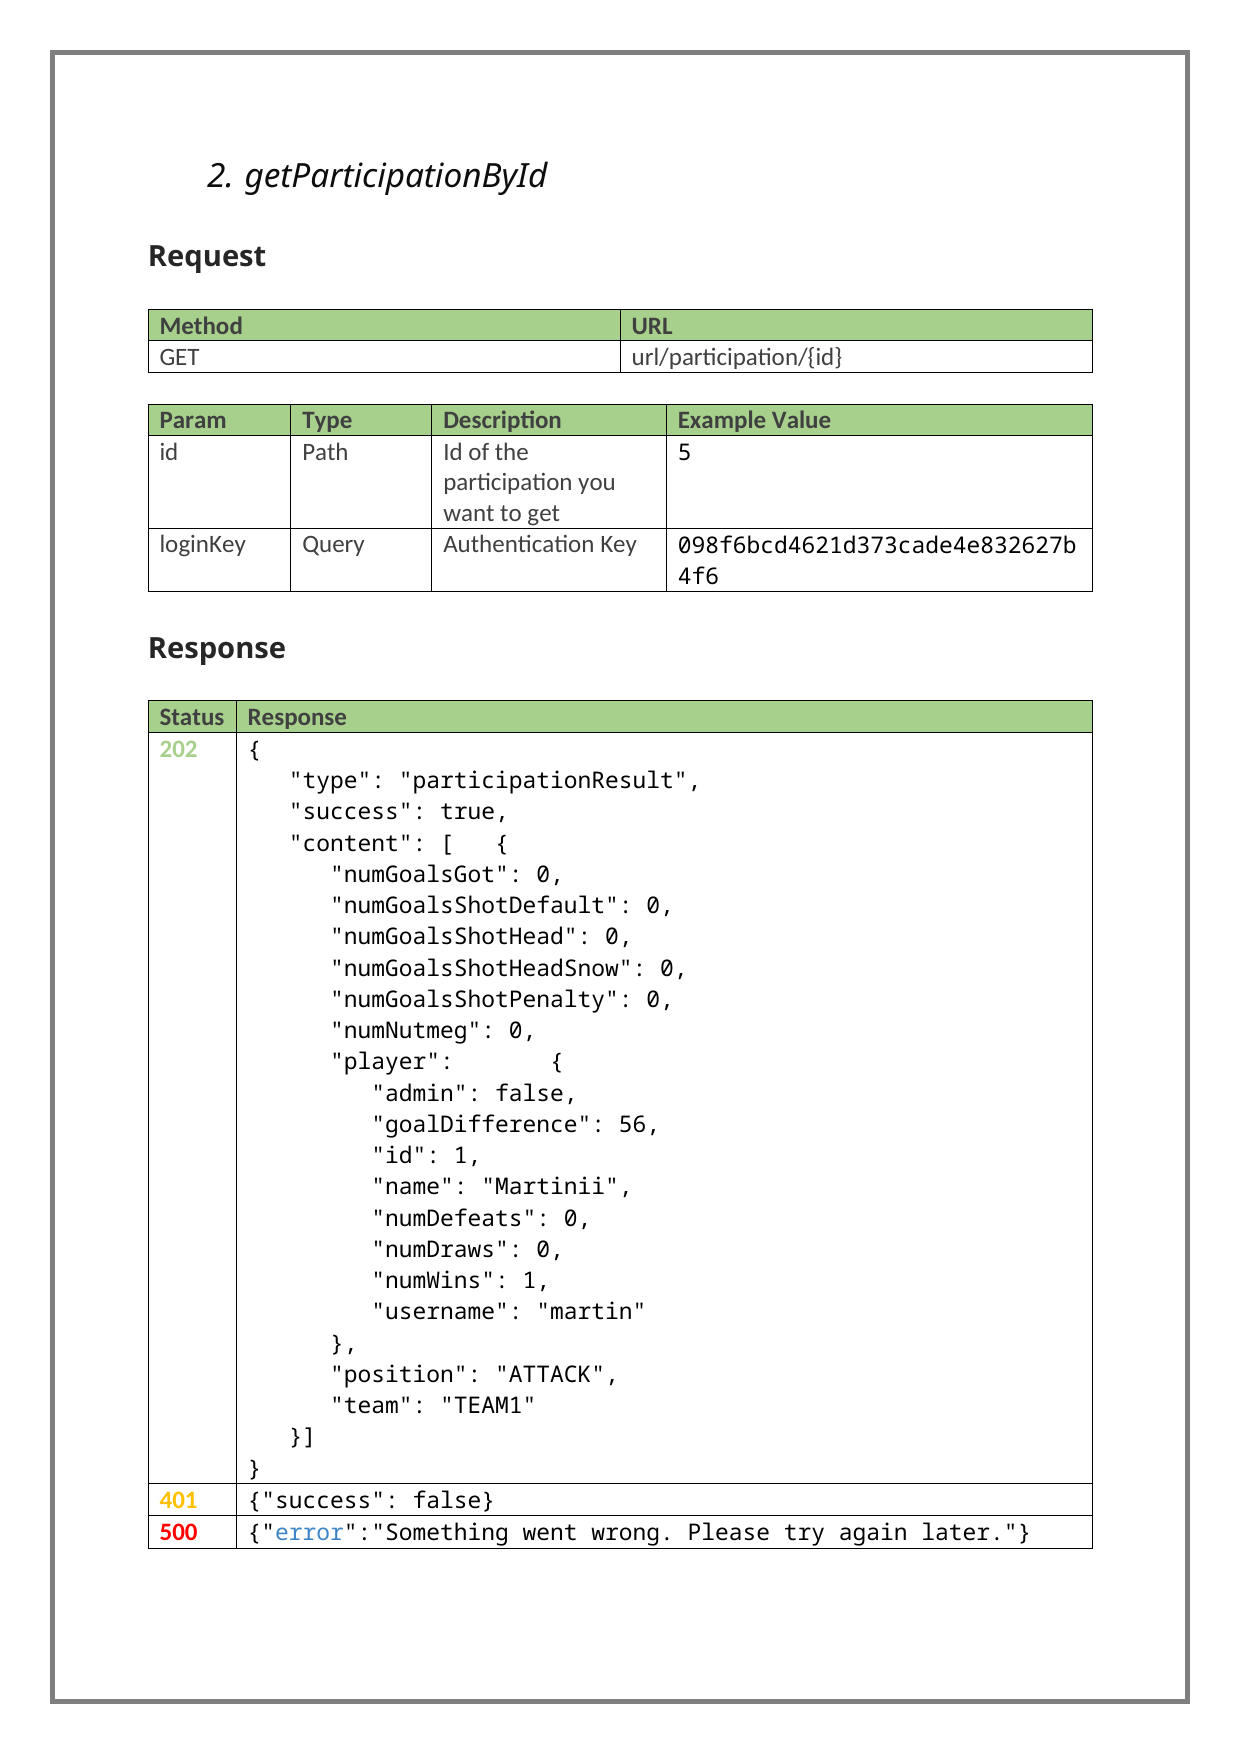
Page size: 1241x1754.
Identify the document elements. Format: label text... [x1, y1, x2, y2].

text Response [148, 627, 1093, 667]
table_header URL [621, 310, 1092, 340]
table_header Status [149, 701, 236, 732]
table_cell Query [291, 529, 431, 591]
table_cell Id of the participation you want to get [432, 436, 666, 528]
table_cell loginKey [149, 529, 290, 591]
table_header Example Value [667, 405, 1092, 435]
table_cell 401 [149, 1484, 236, 1515]
table_header Param [149, 405, 290, 435]
table_cell { "type": "participationResult", "success": true, "content": [ { "numGoalsGot": 0, "numGoalsShotDefault": 0, "numGoalsShotHead": 0, "numGoalsShotHeadSnow": 0, "numGoalsShotPenalty": 0, "numNutmeg": 0, "player": { "admin": false, "goalDifference": 56, "id": 1, "name": "Martinii", "numDefeats": 0, "numDraws": 0, "numWins": 1, "username": "martin" }, "position": "ATTACK", "team": "TEAM1" }] } [237, 733, 1092, 1483]
table_cell id [149, 436, 290, 528]
table_cell GET [149, 341, 620, 372]
table_header Method [149, 310, 620, 340]
table_cell {"error":"Something went wrong. Please try again later."} [237, 1516, 1092, 1547]
table_header Response [237, 701, 1092, 732]
table_cell 500 [149, 1516, 236, 1547]
table_cell 098f6bcd4621d373cade4e832627b4f6 [667, 529, 1092, 591]
table_cell Path [291, 436, 431, 528]
table_cell Authentication Key [432, 529, 666, 591]
text Request [148, 235, 1093, 275]
table_cell {"success": false} [237, 1484, 1092, 1515]
table_header Description [432, 405, 666, 435]
table_cell 202 [149, 733, 236, 1483]
list getParticipationById [207, 152, 1093, 197]
table_cell 5 [667, 436, 1092, 528]
table_header Type [291, 405, 431, 435]
table_cell url/participation/{id} [621, 341, 1092, 372]
